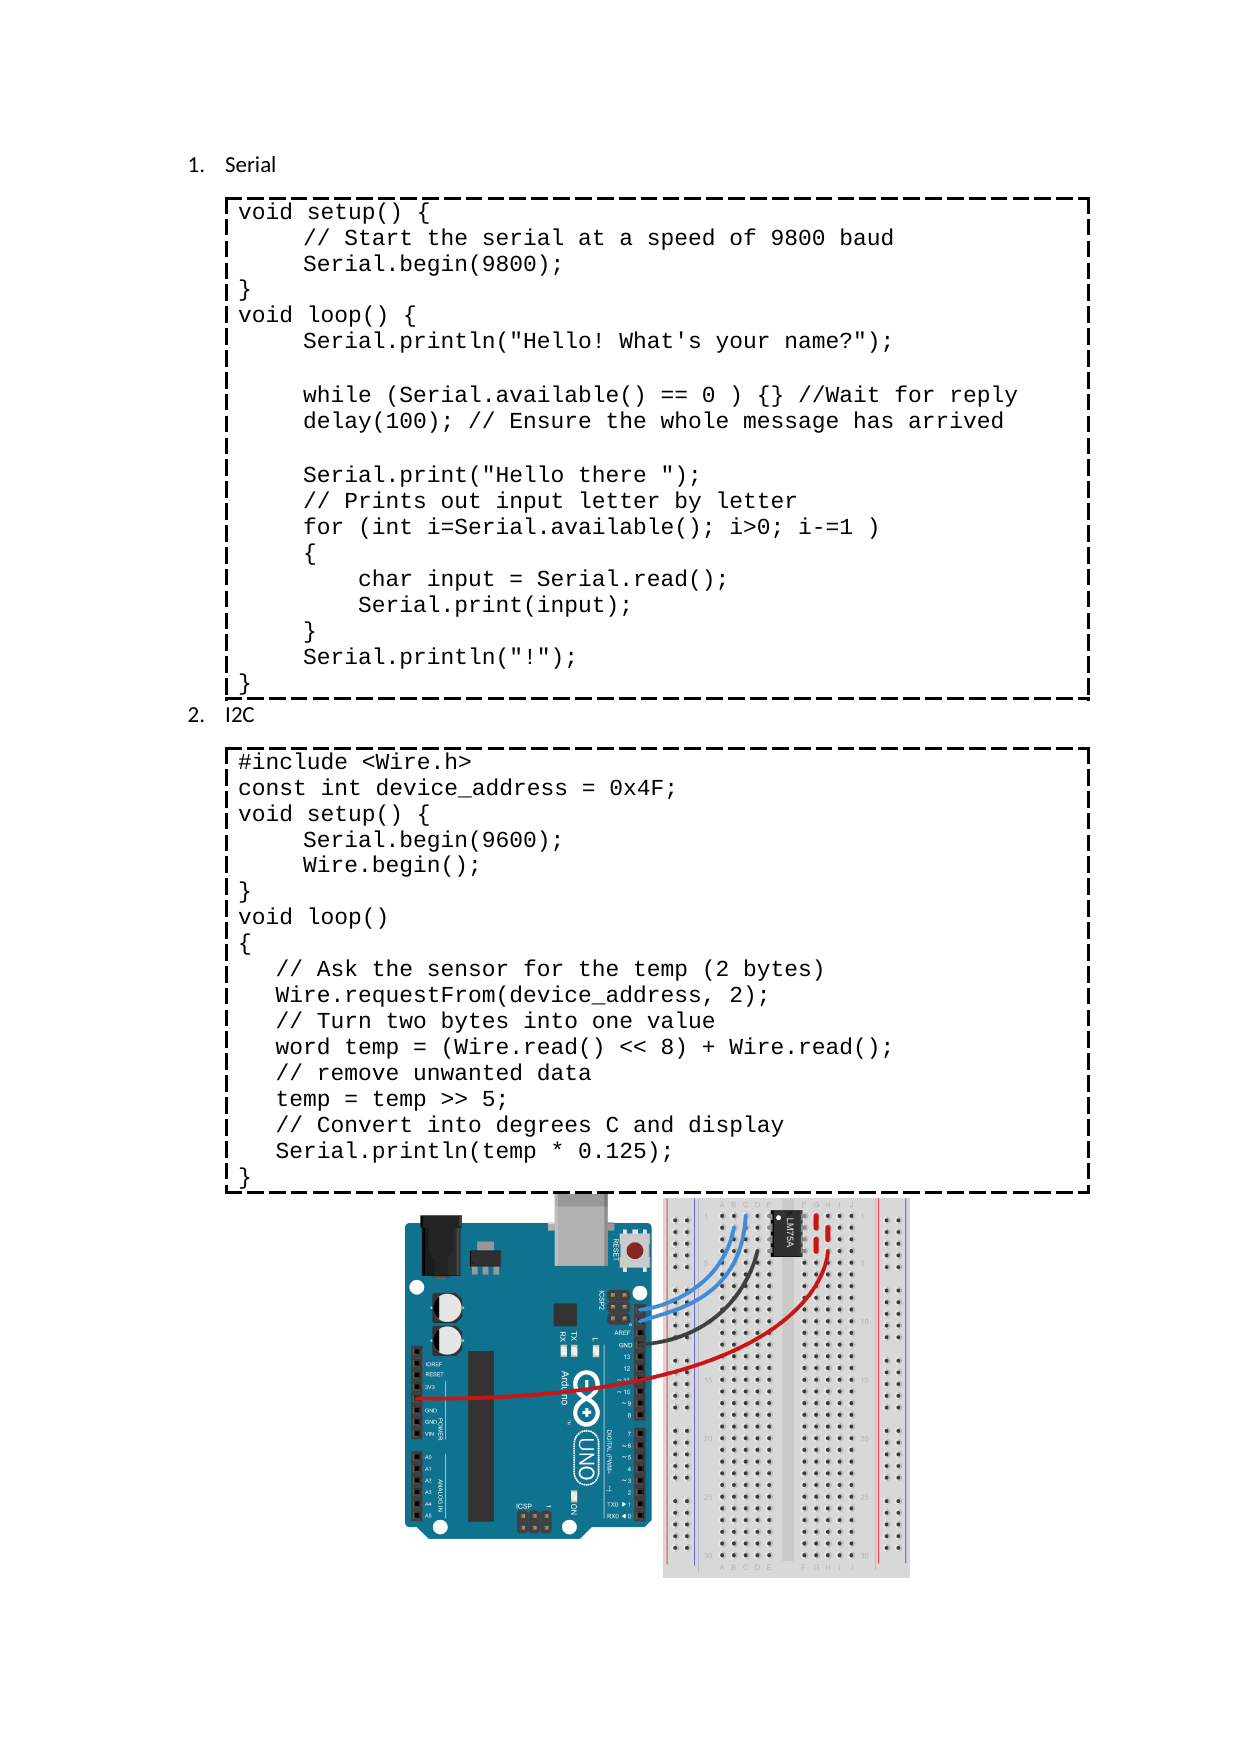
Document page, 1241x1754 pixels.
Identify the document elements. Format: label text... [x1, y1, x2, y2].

table_header #include <Wire.h> const int device_address = 0x4F; void setup() { Serial.begin(9600); Wire.begin(); } void loop() { // Ask the sensor for the temp (2 bytes) Wire.requestFrom(device_address, 2); // Turn two bytes into one value word temp = (Wire.read() << 8) + Wire.read(); // remove unwanted data temp = temp >> 5; // Convert into degrees C and display Serial.println(temp * 0.125); } [227, 747, 1089, 1191]
table_header void setup() { // Start the serial at a speed of 9800 baud Serial.begin(9800); } void loop() { Serial.println("Hello! What's your name?"); while (Serial.available() == 0 ) {} //Wait for reply delay(100); // Ensure the whole message has arrived Serial.print("Hello there "); // Prints out input letter by letter for (int i=Serial.available(); i>0; i-=1 ) { char input = Serial.read(); Serial.print(input); } Serial.println("!"); } [227, 197, 1089, 697]
picture [405, 1194, 910, 1578]
list Serial [187, 150, 1090, 178]
list I2C [187, 700, 1090, 728]
